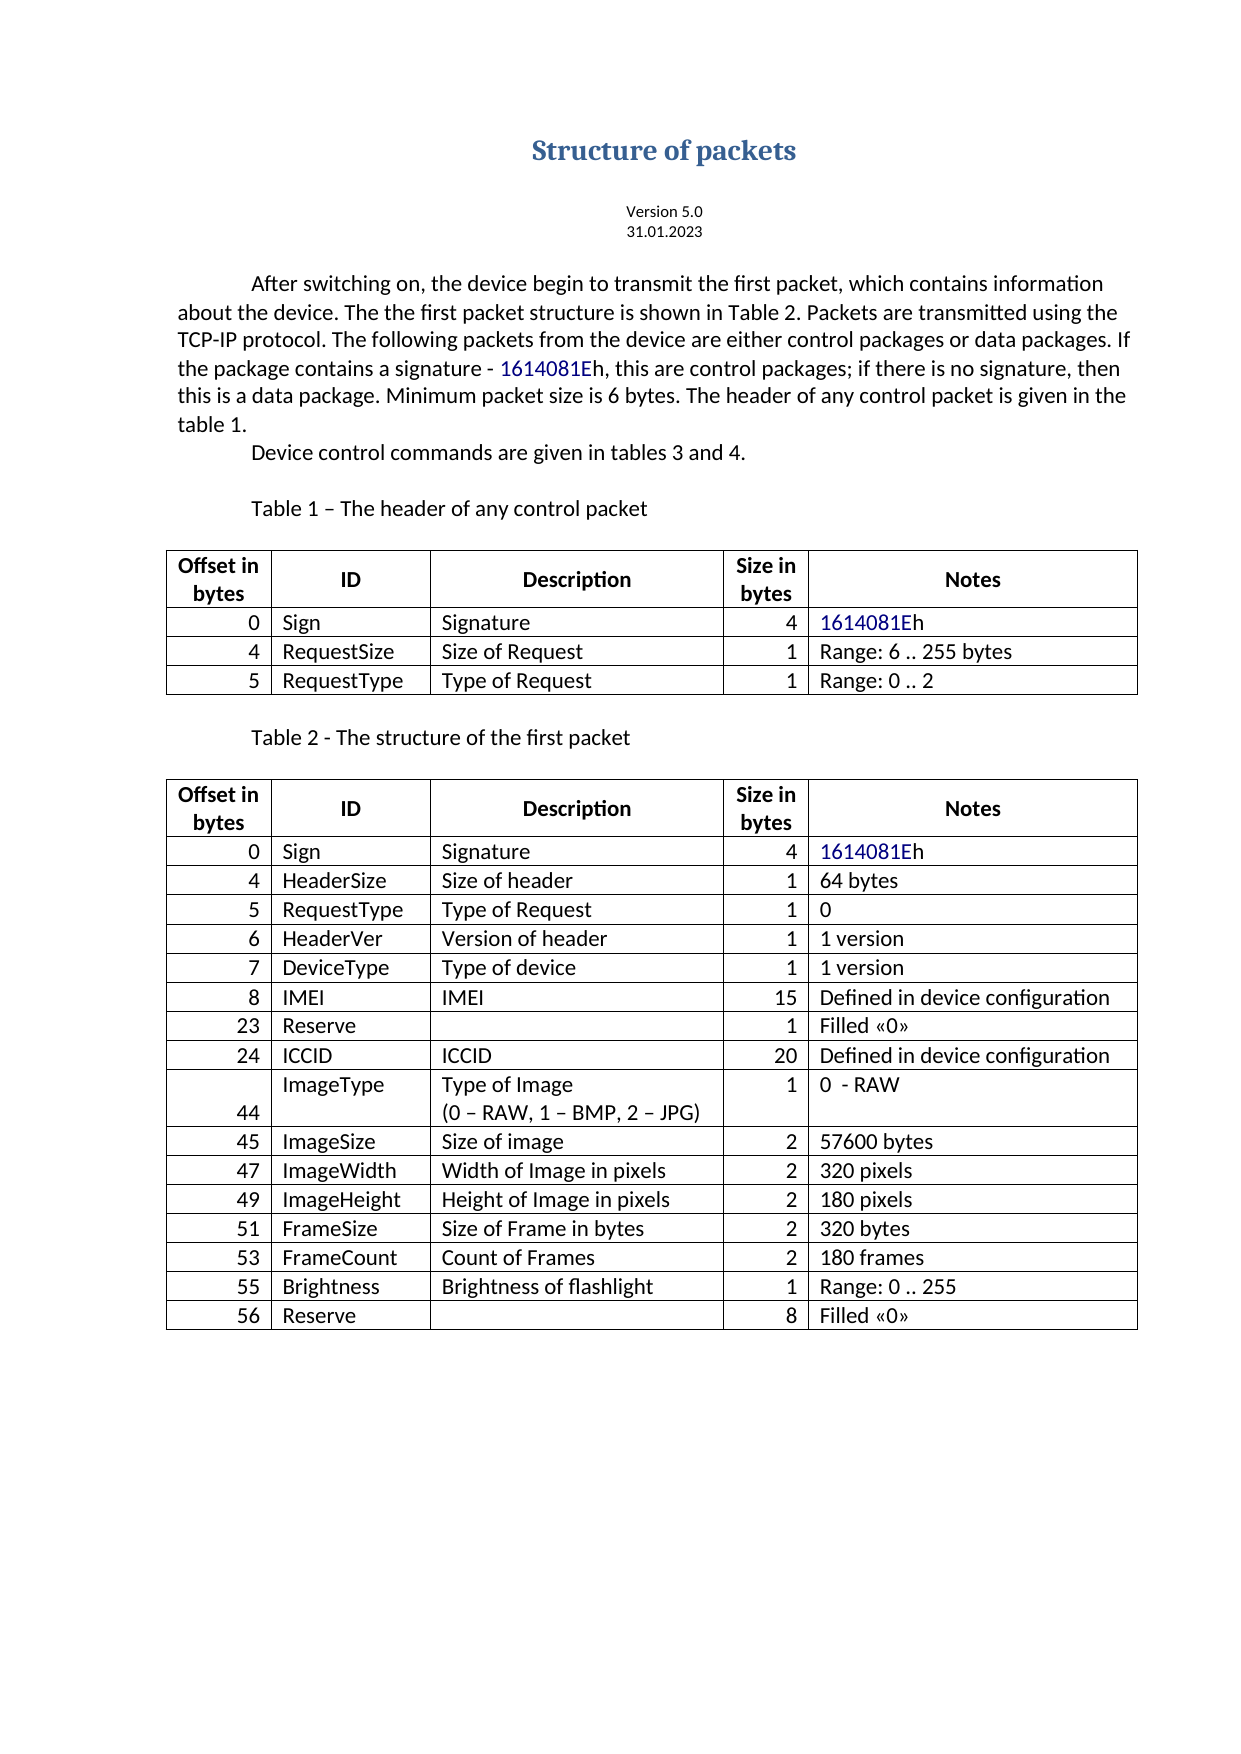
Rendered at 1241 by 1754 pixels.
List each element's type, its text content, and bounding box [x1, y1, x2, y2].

table_cell 1 version [809, 954, 1137, 982]
table_cell 1 [724, 895, 808, 923]
table_cell Reserve [272, 1301, 430, 1329]
table_cell Type of Request [431, 895, 723, 923]
table_cell 320 pixels [809, 1156, 1137, 1184]
table_cell 5 [167, 895, 271, 923]
table_cell 1614081Eh [809, 608, 1137, 636]
table_header Description [431, 780, 723, 836]
text After switching on, the device begin to transmit the first packet, which contains information about the device. The the first packet structure is shown in Table 2. Packets are transmitted using the TCP-IP protocol. The following packets from the device are either control packages or data packages. If the package contains a signature - 1614081Eh, this are control packages; if there is no signature, then this is a data package. Minimum packet size is 6 bytes. The header of any control packet is given in the table 1. [177, 269, 1152, 438]
table_cell Range: 0 .. 255 [809, 1272, 1137, 1300]
table_cell Range: 0 .. 2 [809, 666, 1137, 694]
table_cell Signature [431, 608, 723, 636]
table_cell IMEI [431, 983, 723, 1011]
table_cell 8 [724, 1301, 808, 1329]
table_cell [431, 1012, 723, 1040]
table_cell 1 [724, 666, 808, 694]
table_cell Type of device [431, 954, 723, 982]
table_cell [431, 1301, 723, 1329]
table_cell Defined in device configuration [809, 983, 1137, 1011]
table_header Description [431, 551, 723, 607]
table_cell 8 [167, 983, 271, 1011]
table_cell HeaderVer [272, 925, 430, 952]
table_cell 5 [167, 666, 271, 694]
table_cell 64 bytes [809, 866, 1137, 894]
table_cell 2 [724, 1214, 808, 1242]
table_cell ImageSize [272, 1127, 430, 1155]
table_cell RequestSize [272, 637, 430, 665]
table_cell Width of Image in pixels [431, 1156, 723, 1184]
table_header Notes [809, 551, 1137, 607]
table_cell 1614081Eh [809, 837, 1137, 865]
table_cell Height of Image in pixels [431, 1185, 723, 1213]
table_header Size in bytes [724, 780, 808, 836]
table_header Offset in bytes [167, 780, 271, 836]
table_cell 44 [167, 1070, 271, 1126]
table_header Offset in bytes [167, 551, 271, 607]
table_cell 2 [724, 1243, 808, 1271]
table_cell Size of Request [431, 637, 723, 665]
table_cell 23 [167, 1012, 271, 1040]
table_cell Sign [272, 837, 430, 865]
table_cell 7 [167, 954, 271, 982]
table_cell 0 [167, 608, 271, 636]
table_cell 56 [167, 1301, 271, 1329]
table_cell Type of Image (0 – RAW, 1 – BMP, 2 – JPG) [431, 1070, 723, 1126]
table_cell 51 [167, 1214, 271, 1242]
table_cell Version of header [431, 925, 723, 952]
table_cell 4 [724, 837, 808, 865]
text Version 5.0 [177, 201, 1152, 221]
table_cell DeviceType [272, 954, 430, 982]
table_cell IMEI [272, 983, 430, 1011]
table_cell Range: 6 .. 255 bytes [809, 637, 1137, 665]
table_cell 1 [724, 866, 808, 894]
table_cell 1 [724, 637, 808, 665]
table_cell 4 [724, 608, 808, 636]
table_cell FrameSize [272, 1214, 430, 1242]
table_header ID [272, 551, 430, 607]
table_cell Brightness of flashlight [431, 1272, 723, 1300]
table_cell 1 [724, 1070, 808, 1126]
table_cell 1 version [809, 925, 1137, 952]
table_cell 2 [724, 1127, 808, 1155]
table_cell Sign [272, 608, 430, 636]
table_cell RequestType [272, 895, 430, 923]
table_cell Filled «0» [809, 1301, 1137, 1329]
table_cell Reserve [272, 1012, 430, 1040]
table_cell 2 [724, 1156, 808, 1184]
table_cell Type of Request [431, 666, 723, 694]
table_cell 47 [167, 1156, 271, 1184]
table_cell Signature [431, 837, 723, 865]
table_cell ImageHeight [272, 1185, 430, 1213]
table_cell Size of Frame in bytes [431, 1214, 723, 1242]
text 31.01.2023 [177, 221, 1152, 242]
table_cell 6 [167, 925, 271, 952]
text Table 2 - The structure of the first packet [177, 723, 1152, 751]
table_header Size in bytes [724, 551, 808, 607]
table_cell 55 [167, 1272, 271, 1300]
table_cell 1 [724, 1272, 808, 1300]
table_cell ImageWidth [272, 1156, 430, 1184]
table_cell 4 [167, 637, 271, 665]
table_cell Brightness [272, 1272, 430, 1300]
table_cell 57600 bytes [809, 1127, 1137, 1155]
text Device control commands are given in tables 3 and 4. [177, 438, 1152, 466]
table_cell 0 [167, 837, 271, 865]
table_cell 1 [724, 925, 808, 952]
table_header Notes [809, 780, 1137, 836]
table_cell Size of header [431, 866, 723, 894]
text Table 1 – The header of any control packet [177, 494, 1152, 522]
table_cell 0 [809, 895, 1137, 923]
table_cell Filled «0» [809, 1012, 1137, 1040]
table_cell 20 [724, 1041, 808, 1069]
table_cell 49 [167, 1185, 271, 1213]
table_cell Size of image [431, 1127, 723, 1155]
table_cell 1 [724, 954, 808, 982]
table_cell RequestType [272, 666, 430, 694]
table_cell 2 [724, 1185, 808, 1213]
table_cell ICCID [272, 1041, 430, 1069]
table_cell 180 frames [809, 1243, 1137, 1271]
table_cell 4 [167, 866, 271, 894]
table_cell 45 [167, 1127, 271, 1155]
table_header ID [272, 780, 430, 836]
table_cell 15 [724, 983, 808, 1011]
table_cell ICCID [431, 1041, 723, 1069]
table_cell ImageType [272, 1070, 430, 1126]
table_cell HeaderSize [272, 866, 430, 894]
table_cell Defined in device configuration [809, 1041, 1137, 1069]
subtitle Structure of packets [177, 134, 1152, 168]
table_cell 1 [724, 1012, 808, 1040]
table_cell 53 [167, 1243, 271, 1271]
table_cell FrameCount [272, 1243, 430, 1271]
table_cell 180 pixels [809, 1185, 1137, 1213]
table_cell 0 - RAW [809, 1070, 1137, 1126]
table_cell 320 bytes [809, 1214, 1137, 1242]
table_cell 24 [167, 1041, 271, 1069]
table_cell Count of Frames [431, 1243, 723, 1271]
